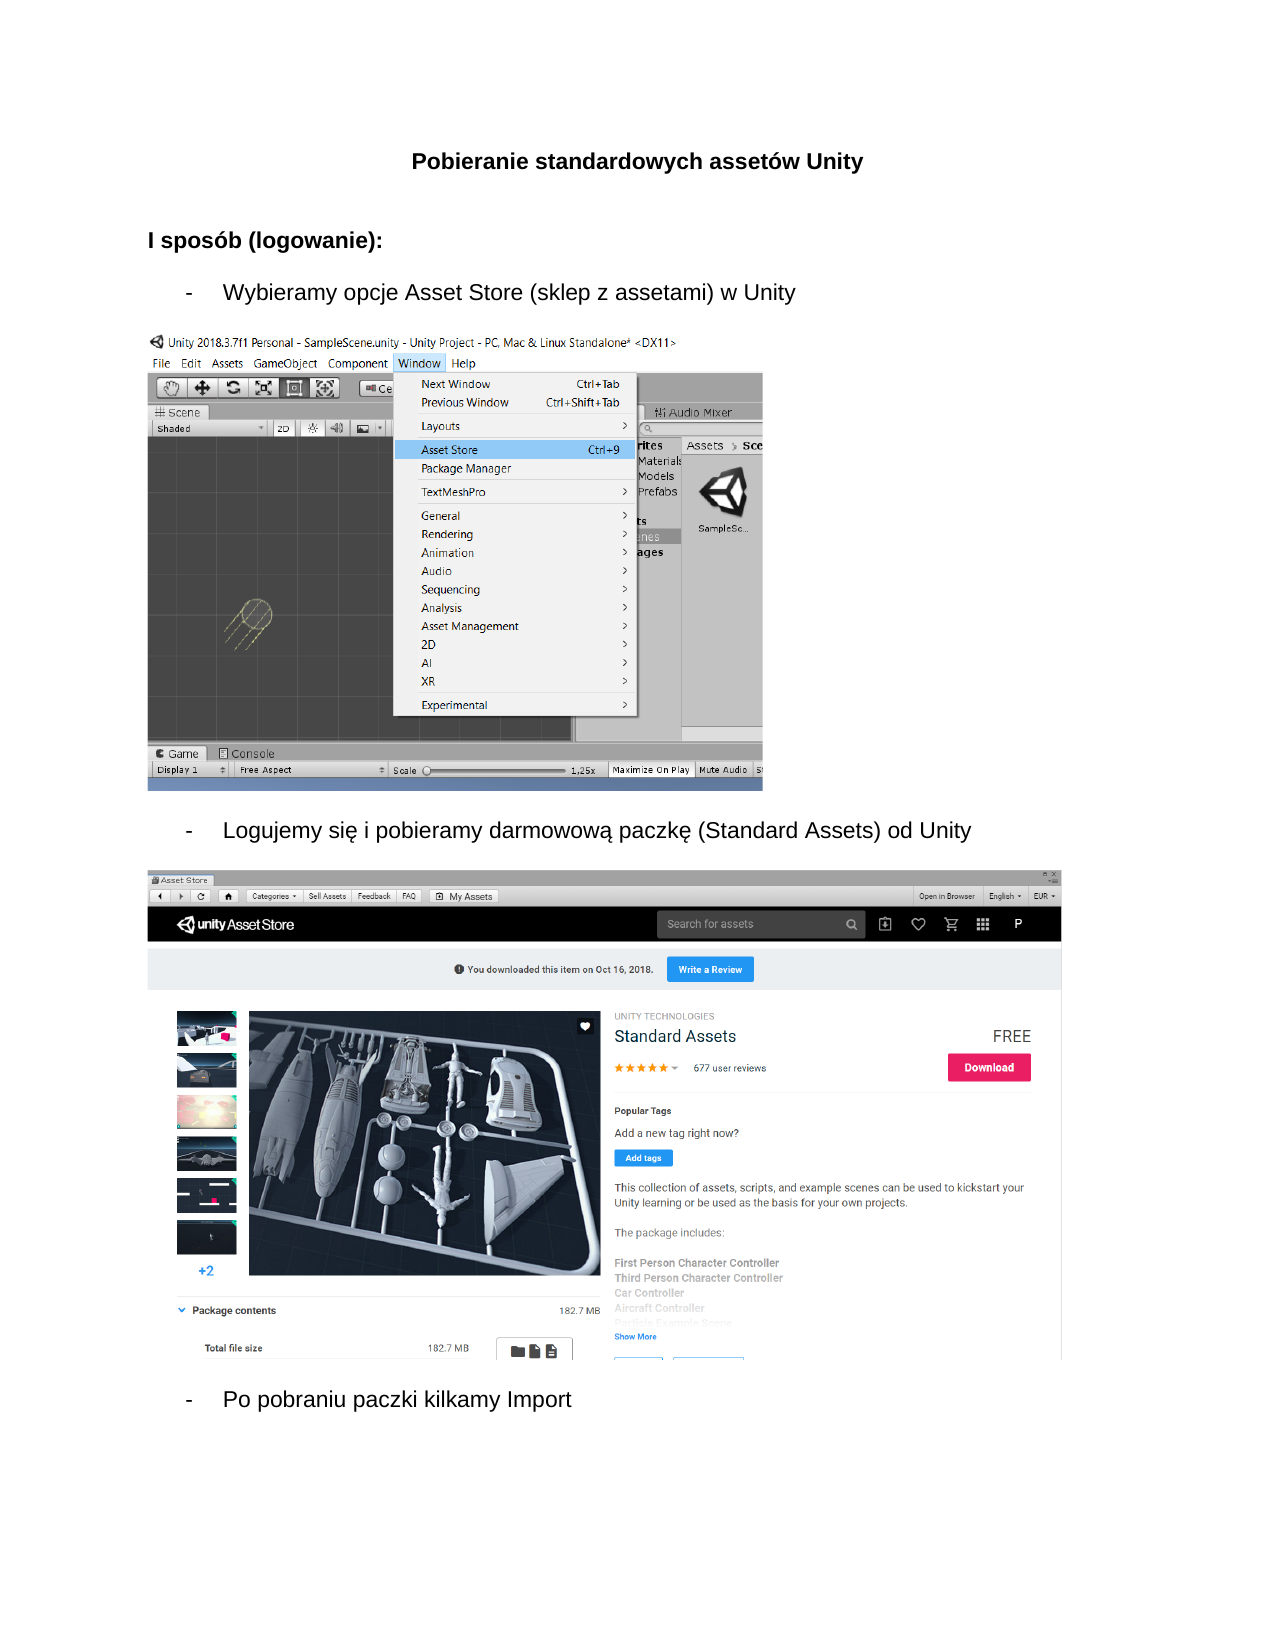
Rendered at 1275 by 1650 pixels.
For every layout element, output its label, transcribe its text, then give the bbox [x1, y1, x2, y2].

text Pobieranie standardowych assetów Unity [148, 148, 1127, 174]
picture [147, 870, 1062, 1360]
picture [147, 332, 763, 791]
list Wybieramy opcje Asset Store (sklep z assetami) w Unity [185, 279, 1127, 306]
text I sposób (logowanie): [148, 227, 1127, 253]
list Po pobraniu paczki kilkamy Import [185, 1386, 1127, 1412]
list Logujemy się i pobieramy darmowową paczkę (Standard Assets) od Unity [185, 817, 1127, 843]
